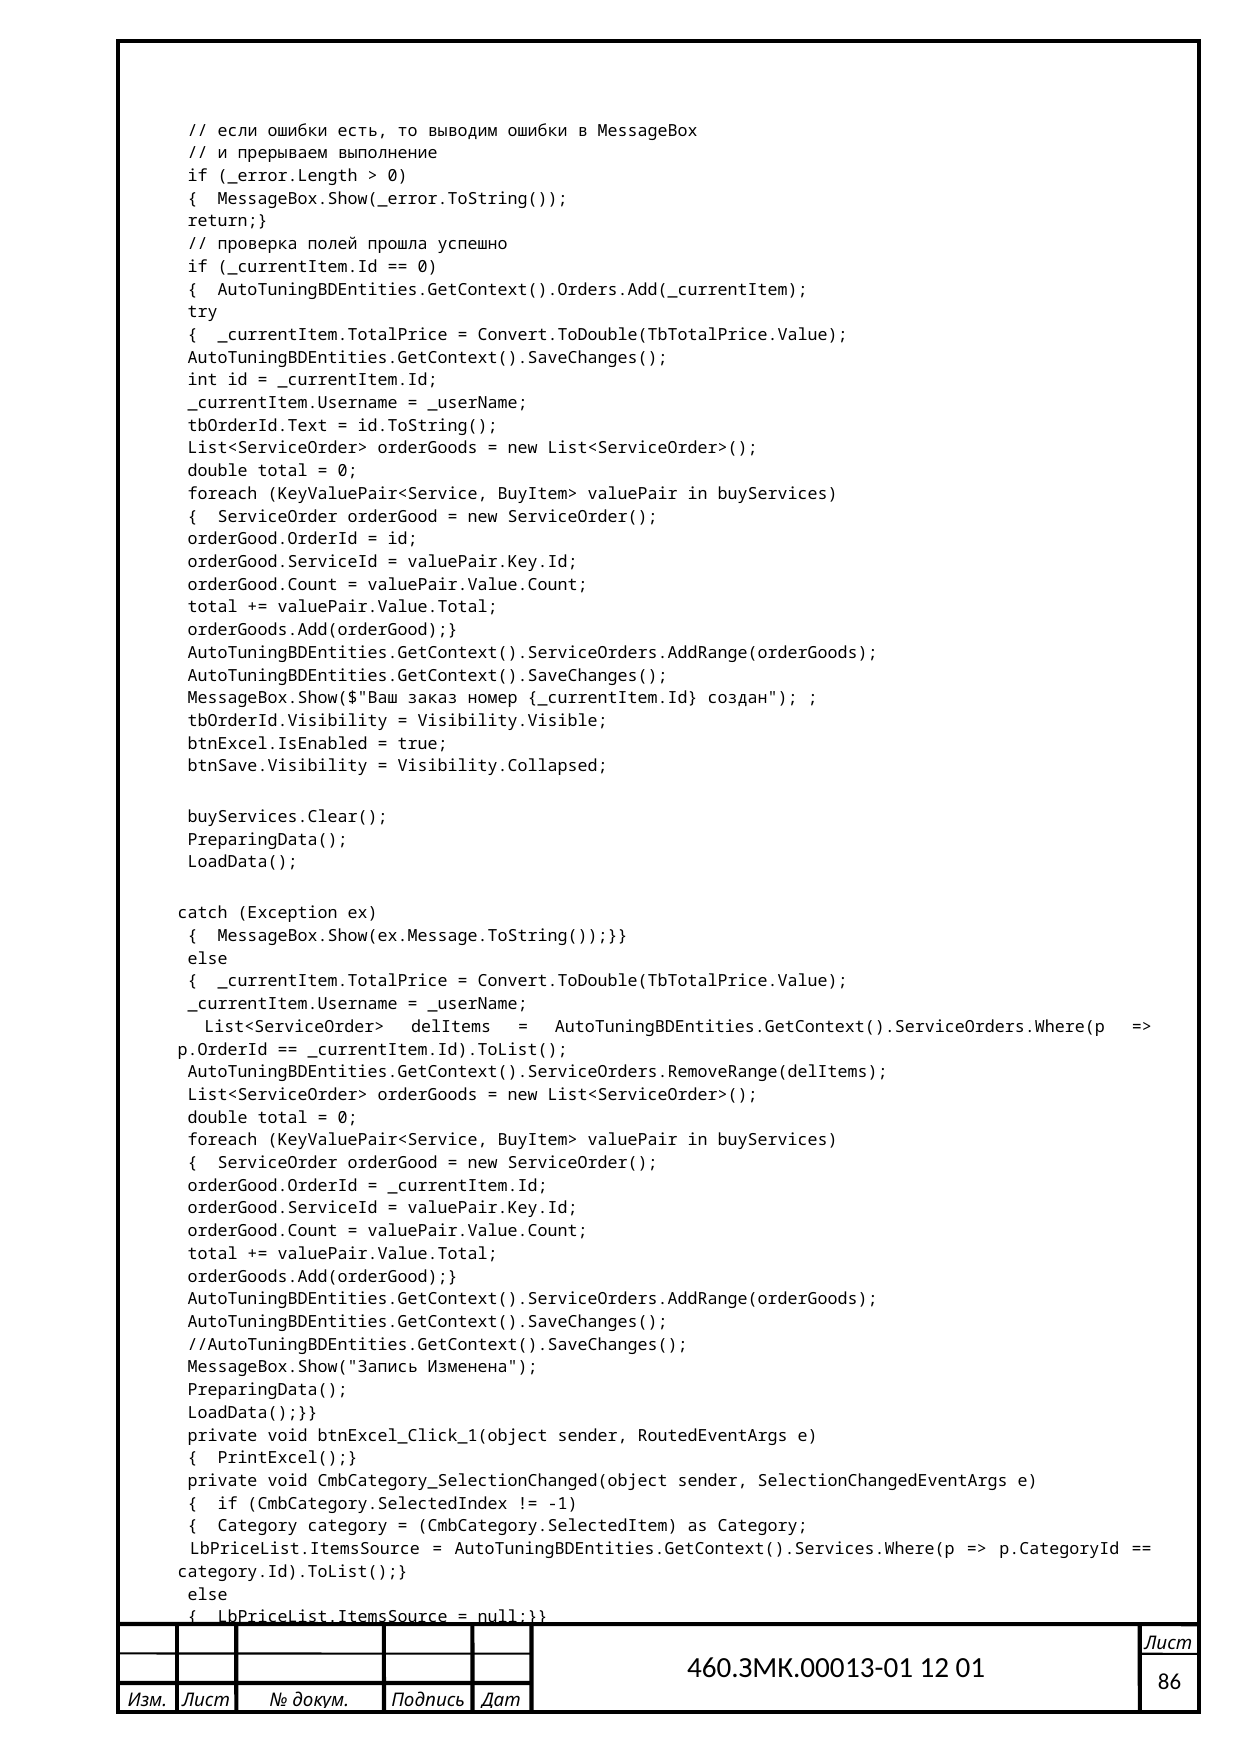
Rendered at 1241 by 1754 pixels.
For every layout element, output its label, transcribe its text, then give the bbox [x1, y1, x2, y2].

text orderGood.Count = valuePair.Value.Count; [177, 1219, 1152, 1241]
text orderGood.OrderId = id; [177, 527, 1152, 549]
text AutoTuningBDEntities.GetContext().SaveChanges(); [177, 1309, 1152, 1332]
text orderGood.ServiceId = valuePair.Key.Id; [177, 549, 1152, 572]
text { AutoTuningBDEntities.GetContext().Orders.Add(_currentItem); [177, 277, 1152, 300]
text orderGood.Count = valuePair.Value.Count; [177, 572, 1152, 595]
text LbPriceList.ItemsSource = AutoTuningBDEntities.GetContext().Services.Where(p => p.CategoryId == category.Id).ToList();} [177, 1537, 1152, 1582]
text { Category category = (CmbCategory.SelectedItem) as Category; [177, 1514, 1152, 1537]
text orderGood.ServiceId = valuePair.Key.Id; [177, 1196, 1152, 1219]
text private void btnExcel_Click_1(object sender, RoutedEventArgs e) [177, 1423, 1152, 1446]
text { _currentItem.TotalPrice = Convert.ToDouble(TbTotalPrice.Value); [177, 969, 1152, 992]
text foreach (KeyValuePair<Service, BuyItem> valuePair in buyServices) [177, 481, 1152, 504]
text else [177, 1582, 1152, 1605]
text LoadData();}} [177, 1400, 1152, 1423]
text { ServiceOrder orderGood = new ServiceOrder(); [177, 1151, 1152, 1173]
text // если ошибки есть, то выводим ошибки в MessageBox [177, 118, 1152, 141]
text AutoTuningBDEntities.GetContext().ServiceOrders.RemoveRange(delItems); [177, 1060, 1152, 1082]
text AutoTuningBDEntities.GetContext().ServiceOrders.AddRange(orderGoods); [177, 640, 1152, 663]
text { MessageBox.Show(_error.ToString()); [177, 186, 1152, 209]
text orderGoods.Add(orderGood);} [177, 1264, 1152, 1287]
text //AutoTuningBDEntities.GetContext().SaveChanges(); [177, 1332, 1152, 1355]
text LoadData(); [177, 850, 1152, 873]
text total += valuePair.Value.Total; [177, 1241, 1152, 1264]
text { _currentItem.TotalPrice = Convert.ToDouble(TbTotalPrice.Value); [177, 322, 1152, 345]
text double total = 0; [177, 1105, 1152, 1128]
text _currentItem.Username = _userName; [177, 992, 1152, 1014]
text if (_currentItem.Id == 0) [177, 254, 1152, 277]
text List<ServiceOrder> orderGoods = new List<ServiceOrder>(); [177, 1082, 1152, 1105]
text { LbPriceList.ItemsSource = null;}} [177, 1605, 1152, 1627]
text if (_error.Length > 0) [177, 163, 1152, 186]
text _currentItem.Username = _userName; [177, 391, 1152, 413]
text PreparingData(); [177, 827, 1152, 850]
text orderGood.OrderId = _currentItem.Id; [177, 1173, 1152, 1196]
text MessageBox.Show($"Ваш заказ номер {_currentItem.Id} создан"); ; [177, 686, 1152, 708]
text tbOrderId.Text = id.ToString(); [177, 413, 1152, 436]
text { ServiceOrder orderGood = new ServiceOrder(); [177, 504, 1152, 527]
text PreparingData(); [177, 1378, 1152, 1400]
text total += valuePair.Value.Total; [177, 595, 1152, 618]
text int id = _currentItem.Id; [177, 368, 1152, 391]
text try [177, 300, 1152, 322]
text { PrintExcel();} [177, 1446, 1152, 1468]
text // проверка полей прошла успешно [177, 232, 1152, 254]
text // и прерываем выполнение [177, 141, 1152, 163]
text { MessageBox.Show(ex.Message.ToString());}} [177, 923, 1152, 946]
text List<ServiceOrder> orderGoods = new List<ServiceOrder>(); [177, 436, 1152, 459]
text private void CmbCategory_SelectionChanged(object sender, SelectionChangedEventArgs e) [177, 1468, 1152, 1491]
text orderGoods.Add(orderGood);} [177, 618, 1152, 640]
text btnSave.Visibility = Visibility.Collapsed; [177, 754, 1152, 777]
text AutoTuningBDEntities.GetContext().SaveChanges(); [177, 663, 1152, 686]
text double total = 0; [177, 459, 1152, 481]
text else [177, 946, 1152, 969]
text tbOrderId.Visibility = Visibility.Visible; [177, 708, 1152, 731]
text List<ServiceOrder> delItems = AutoTuningBDEntities.GetContext().ServiceOrders.Where(p => p.OrderId == _currentItem.Id).ToList(); [177, 1014, 1152, 1060]
text return;} [177, 209, 1152, 232]
text foreach (KeyValuePair<Service, BuyItem> valuePair in buyServices) [177, 1128, 1152, 1151]
text MessageBox.Show("Запись Изменена"); [177, 1355, 1152, 1378]
text btnExcel.IsEnabled = true; [177, 731, 1152, 754]
text buyServices.Clear(); [177, 805, 1152, 827]
text { if (CmbCategory.SelectedIndex != -1) [177, 1491, 1152, 1514]
text AutoTuningBDEntities.GetContext().SaveChanges(); [177, 345, 1152, 368]
text AutoTuningBDEntities.GetContext().ServiceOrders.AddRange(orderGoods); [177, 1287, 1152, 1309]
text catch (Exception ex) [177, 901, 1152, 923]
